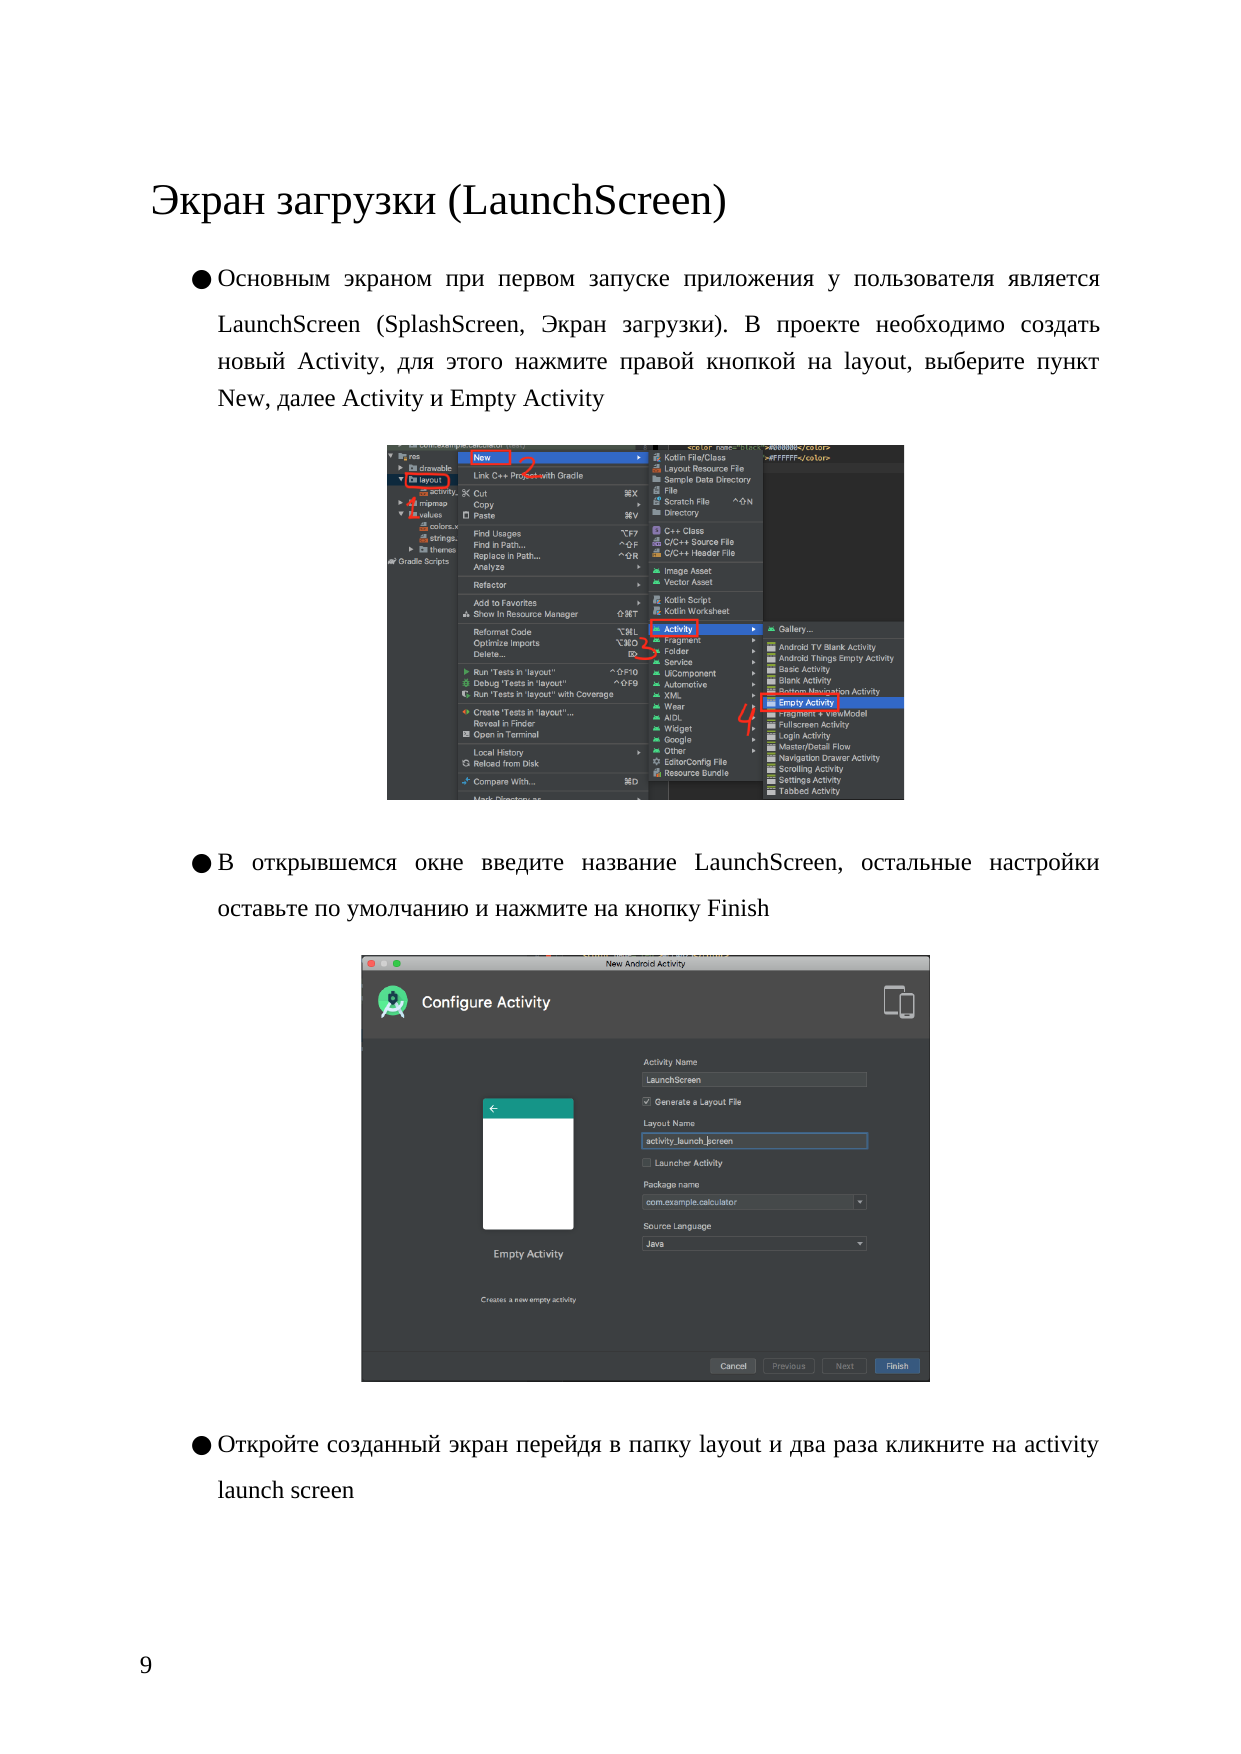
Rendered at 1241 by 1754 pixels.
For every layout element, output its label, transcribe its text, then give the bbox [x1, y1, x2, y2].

list Откройте созданный экран перейдя в папку layout и два раза кликните на activity launch screen [191, 1415, 1101, 1503]
subtitle Экран загрузки (LaunchScreen) [139, 174, 1101, 224]
picture [361, 955, 930, 1382]
picture [387, 445, 905, 800]
list Основным экраном при первом запуске приложения у пользователя является LaunchScreen (SplashScreen, Экран загрузки). В проекте необходимо создать новый Activity, для этого нажмите правой кнопкой на layout, выберите пункт New, далее Activity и Empty Activity [191, 249, 1101, 412]
list В открывшемся окне введите название LaunchScreen, остальные настройки оставьте по умолчанию и нажмите на кнопку Finish [191, 833, 1101, 922]
